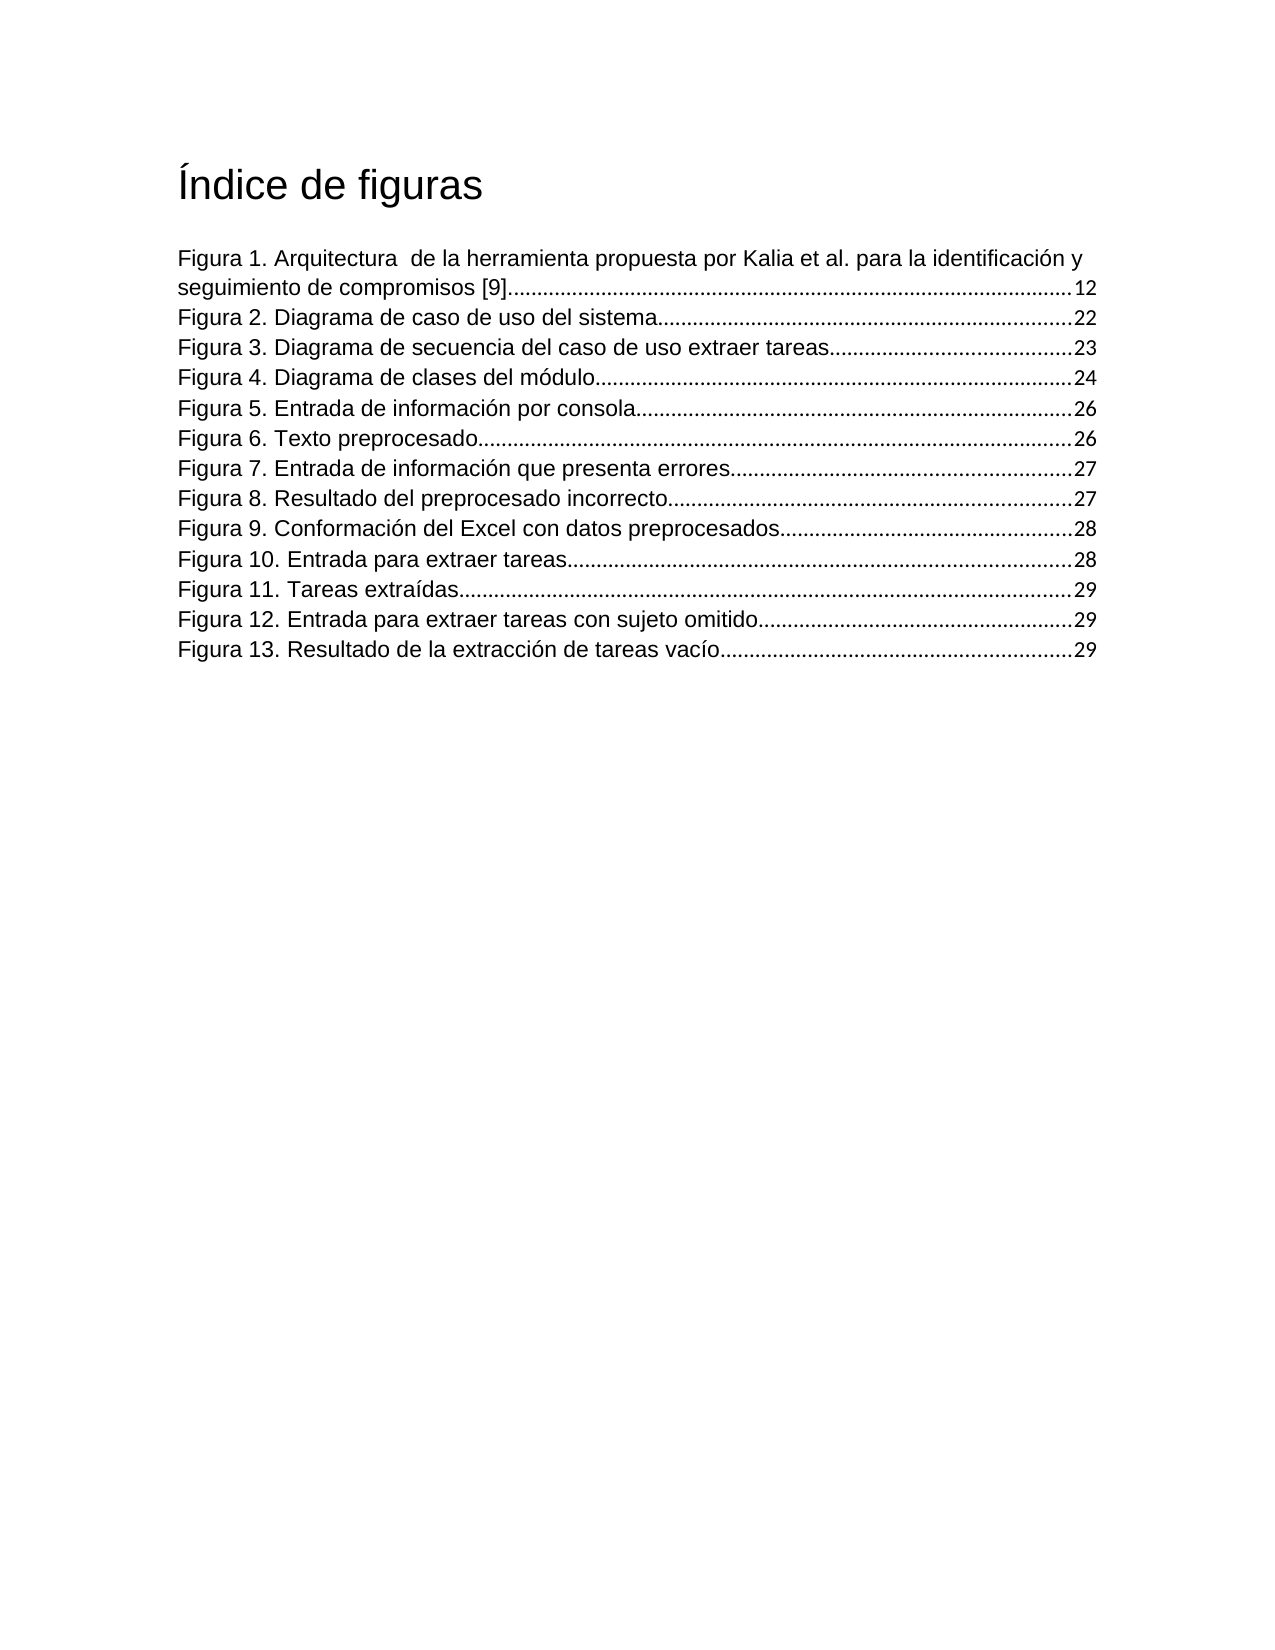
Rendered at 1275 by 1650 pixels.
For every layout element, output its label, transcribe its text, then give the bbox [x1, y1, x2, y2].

text Figura 13. Resultado de la extracción de tareas vacío 29 [177, 635, 1098, 663]
text Figura 2. Diagrama de caso de uso del sistema 22 [177, 303, 1098, 331]
text Figura 10. Entrada para extraer tareas 28 [177, 545, 1098, 573]
text Figura 5. Entrada de información por consola 26 [177, 394, 1098, 422]
text Figura 8. Resultado del preprocesado incorrecto 27 [177, 484, 1098, 512]
text Figura 9. Conformación del Excel con datos preprocesados 28 [177, 514, 1098, 543]
text Figura 11. Tareas extraídas 29 [177, 575, 1098, 603]
text Figura 4. Diagrama de clases del módulo 24 [177, 363, 1098, 392]
text Figura 6. Texto preprocesado 26 [177, 424, 1098, 452]
text Índice de figuras [177, 160, 1098, 208]
text Figura 12. Entrada para extraer tareas con sujeto omitido 29 [177, 605, 1098, 633]
text Figura 1. Arquitectura de la herramienta propuesta por Kalia et al. para la identificación y seguimiento de compromisos [9]. 12 [177, 244, 1098, 301]
text Figura 7. Entrada de información que presenta errores 27 [177, 454, 1098, 482]
text Figura 3. Diagrama de secuencia del caso de uso extraer tareas 23 [177, 333, 1098, 361]
